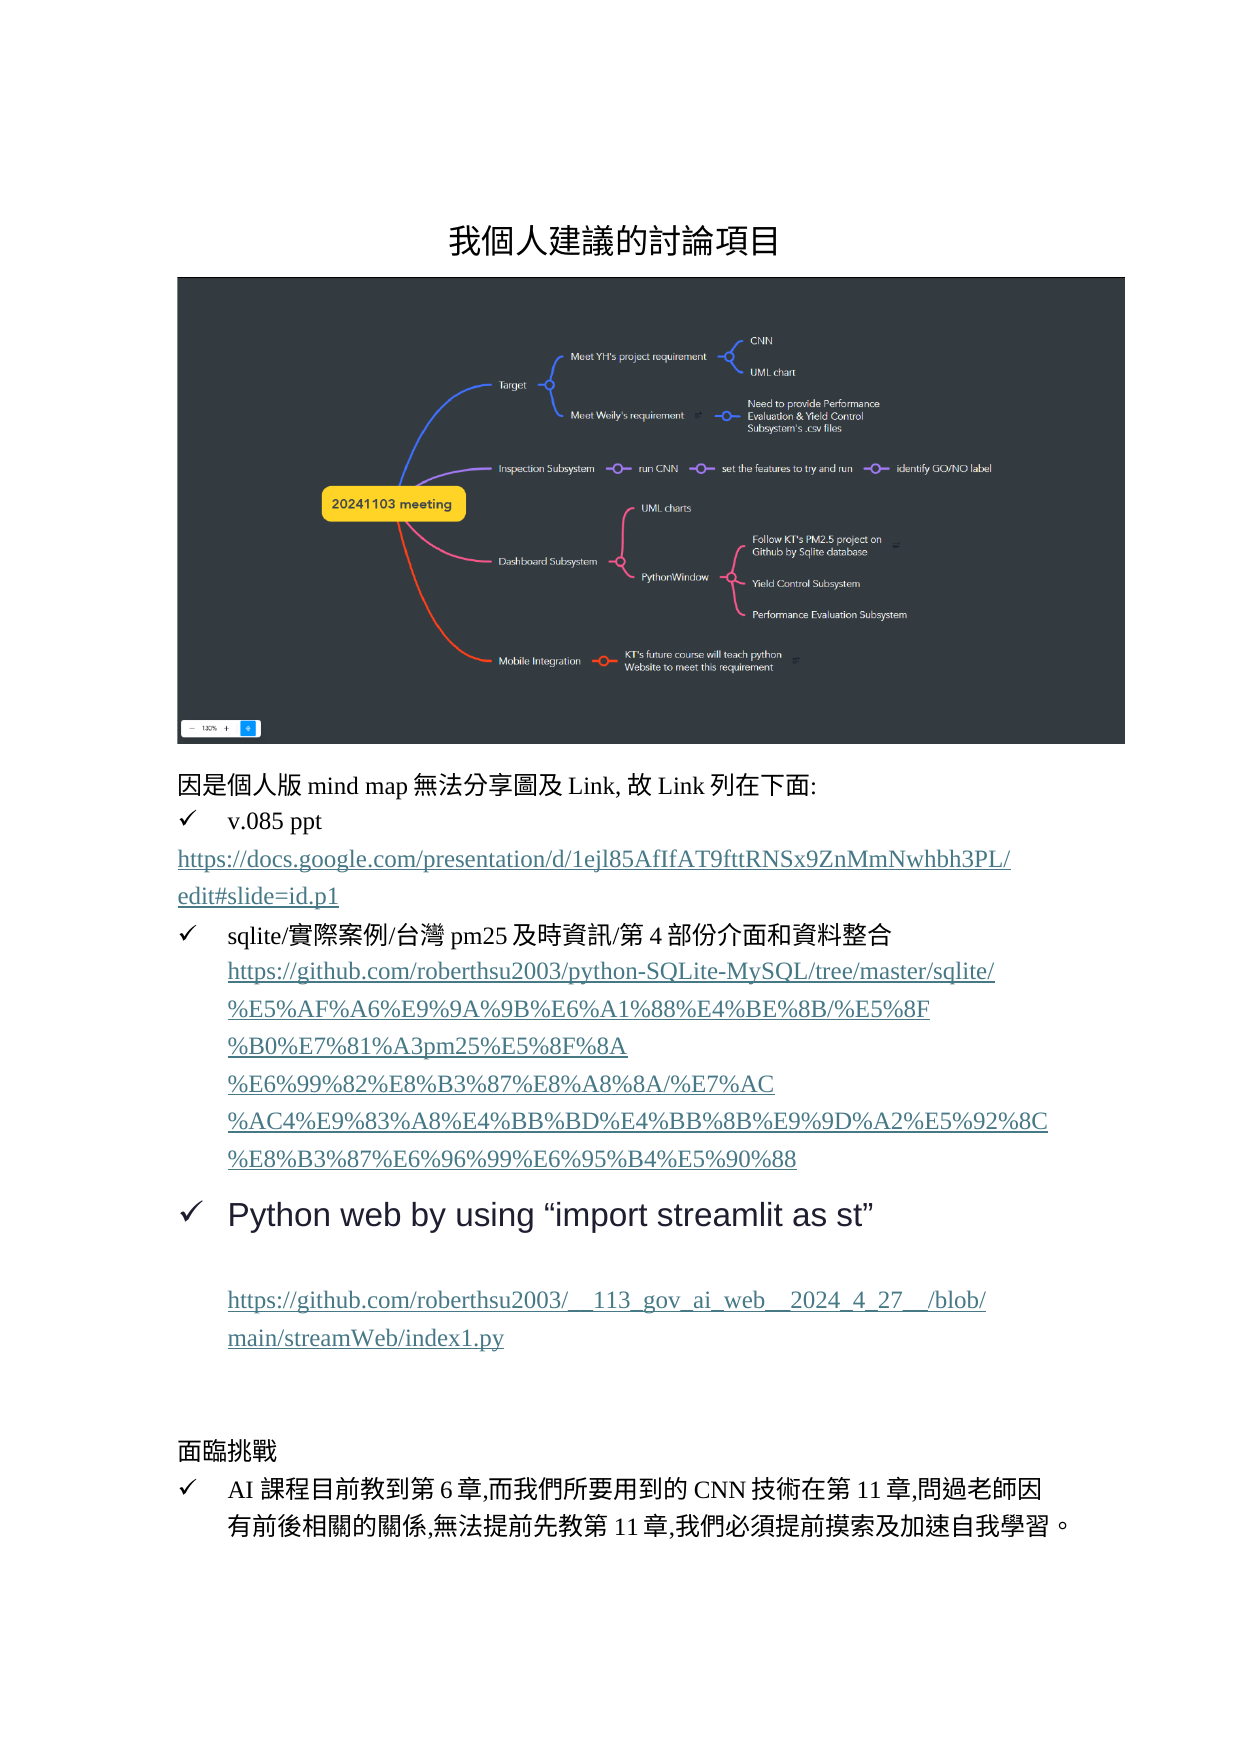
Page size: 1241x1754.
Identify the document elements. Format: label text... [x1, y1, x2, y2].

list AI 課程目前教到第6章,而我們所要用到的CNN技術在第11章,問過老師因有前後相關的關係,無法提前先教第11章,我們必須提前摸索及加速自我學習。 [177, 1469, 1053, 1544]
text 我個人建議的討論項目 [177, 202, 1053, 277]
list v.085 ppt [177, 802, 1053, 839]
list https://github.com/roberthsu2003/__113_gov_ai_web__2024_4_27__/blob/main/streamWeb/index1.py [227, 1281, 1053, 1356]
picture [177, 277, 1125, 744]
list Python web by using “import streamlit as st” [177, 1177, 1053, 1252]
text 因是個人版mind map無法分享圖及Link, 故Link列在下面: [177, 764, 1053, 802]
list sqlite/實際案例/台灣pm25及時資訊/第4部份介面和資料整合 [177, 914, 1053, 952]
text https://docs.google.com/presentation/d/1ejl85AfIfAT9fttRNSx9ZnMmNwhbh3PL/edit#slide=id.p1 [177, 839, 1053, 914]
text 面臨挑戰 [177, 1431, 1053, 1469]
list https://github.com/roberthsu2003/python-SQLite-MySQL/tree/master/sqlite/%E5%AF%A6%E9%9A%9B%E6%A1%88%E4%BE%8B/%E5%8F%B0%E7%81%A3pm25%E5%8F%8A%E6%99%82%E8%B3%87%E8%A8%8A/%E7%AC%AC4%E9%83%A8%E4%BB%BD%E4%BB%8B%E9%9D%A2%E5%92%8C%E8%B3%87%E6%96%99%E6%95%B4%E5%90%88 [227, 952, 1053, 1177]
